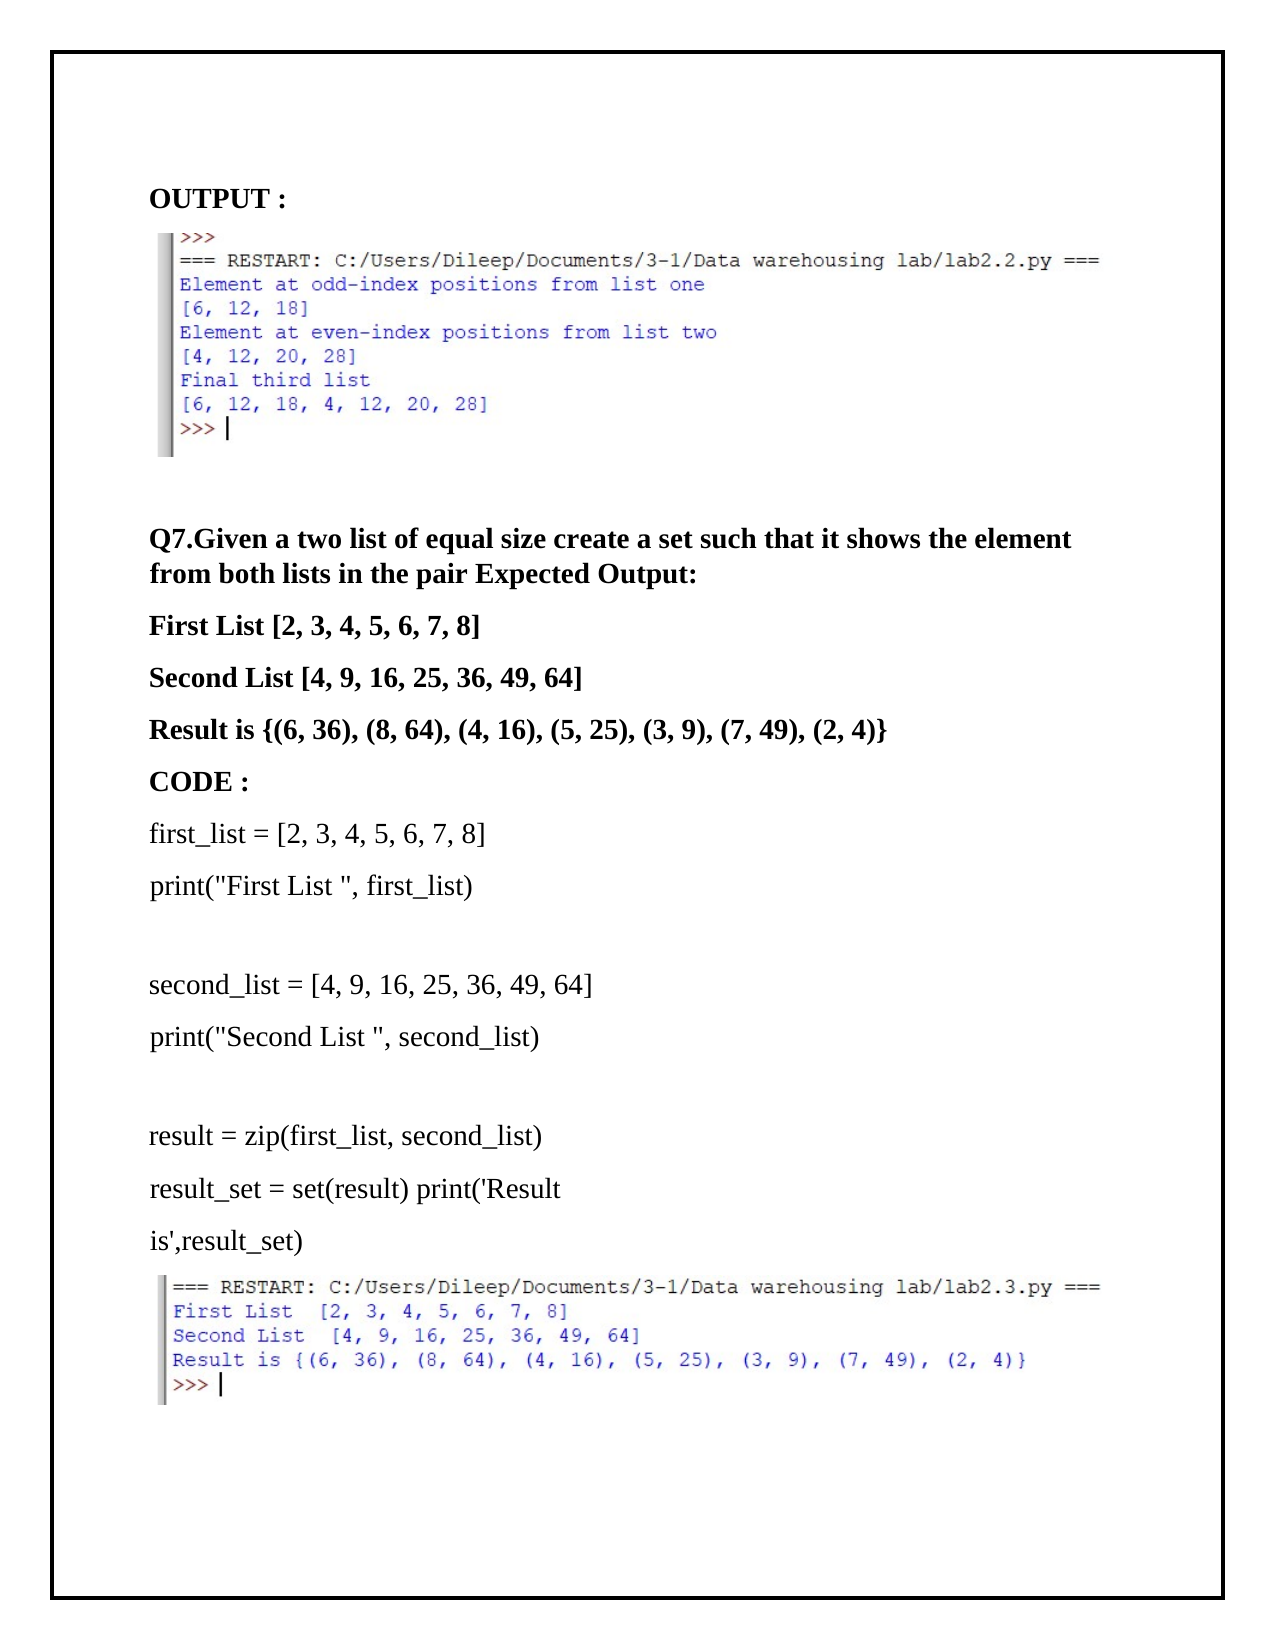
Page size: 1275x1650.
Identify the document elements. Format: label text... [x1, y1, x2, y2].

text first_list = [2, 3, 4, 5, 6, 7, 8] print("First List ", first_list) [148, 816, 619, 902]
text second_list = [4, 9, 16, 25, 36, 49, 64] print("Second List ", second_list) [148, 967, 619, 1053]
text Second List [4, 9, 16, 25, 36, 49, 64] [148, 660, 1126, 694]
text OUTPUT : [148, 181, 1126, 215]
picture [157, 1275, 1133, 1405]
text result = zip(first_list, second_list) result_set = set(result) print('Result is',result_set) [148, 1118, 561, 1257]
text Q7.Given a two list of equal size create a set such that it shows the element from both lists in the pair Expected Output: [148, 521, 1126, 590]
text First List [2, 3, 4, 5, 6, 7, 8] [148, 608, 1126, 642]
text CODE : [148, 764, 1126, 798]
picture [157, 233, 1133, 457]
text Result is {(6, 36), (8, 64), (4, 16), (5, 25), (3, 9), (7, 49), (2, 4)} [148, 712, 1126, 746]
